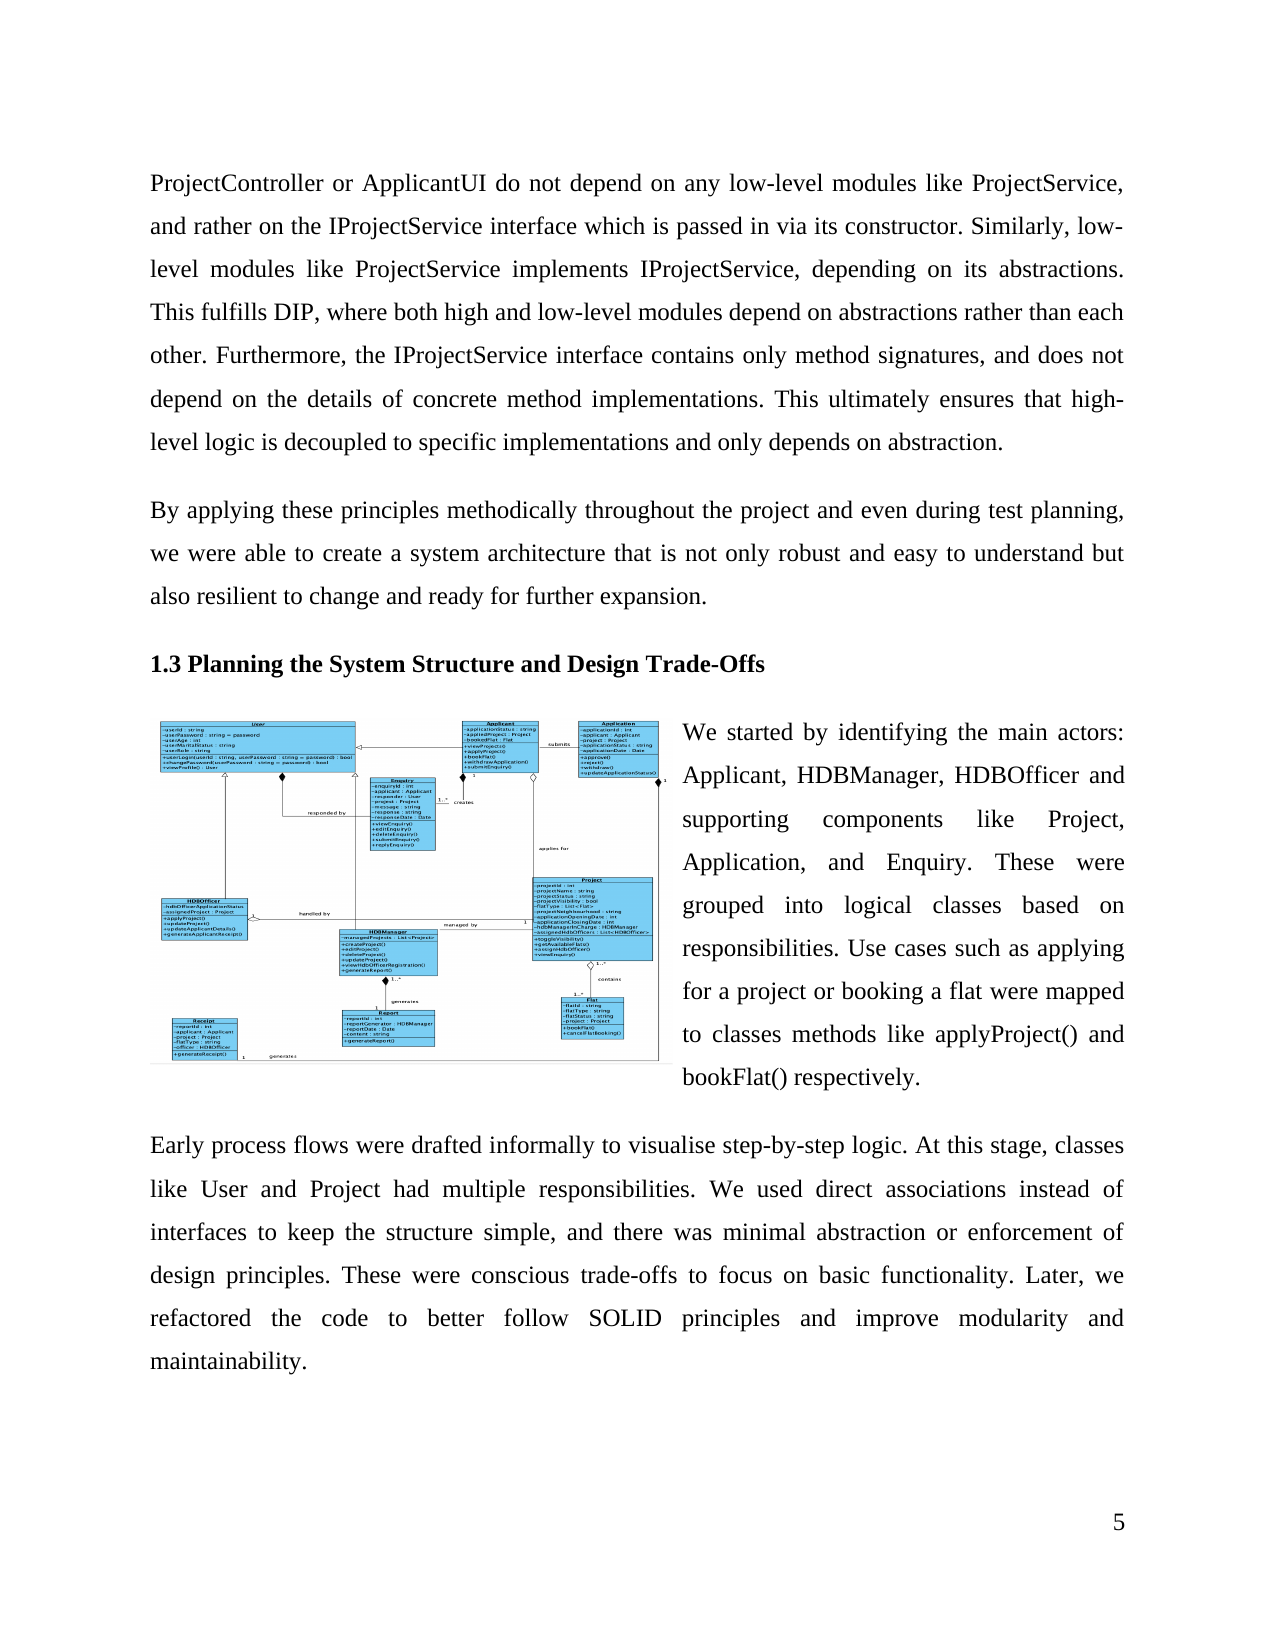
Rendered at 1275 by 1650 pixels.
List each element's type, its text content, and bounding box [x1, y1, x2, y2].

text By applying these principles methodically throughout the project and even during test planning, we were able to create a system architecture that is not only robust and easy to understand but also resilient to change and ready for further expansion. [150, 495, 1125, 610]
text 1.3 Planning the System Structure and Design Trade-Offs [150, 649, 1125, 678]
picture [150, 718, 673, 1065]
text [150, 168, 1125, 456]
text Early process flows were drafted informally to visualise step-by-step logic. At this stage, classes like User and Project had multiple responsibilities. We used direct associations instead of interfaces to keep the structure simple, and there was minimal abstraction or enforcement of design principles. These were conscious trade-offs to focus on basic functionality. Later, we refactored the code to better follow SOLID principles and improve modularity and maintainability. [150, 1131, 1125, 1375]
